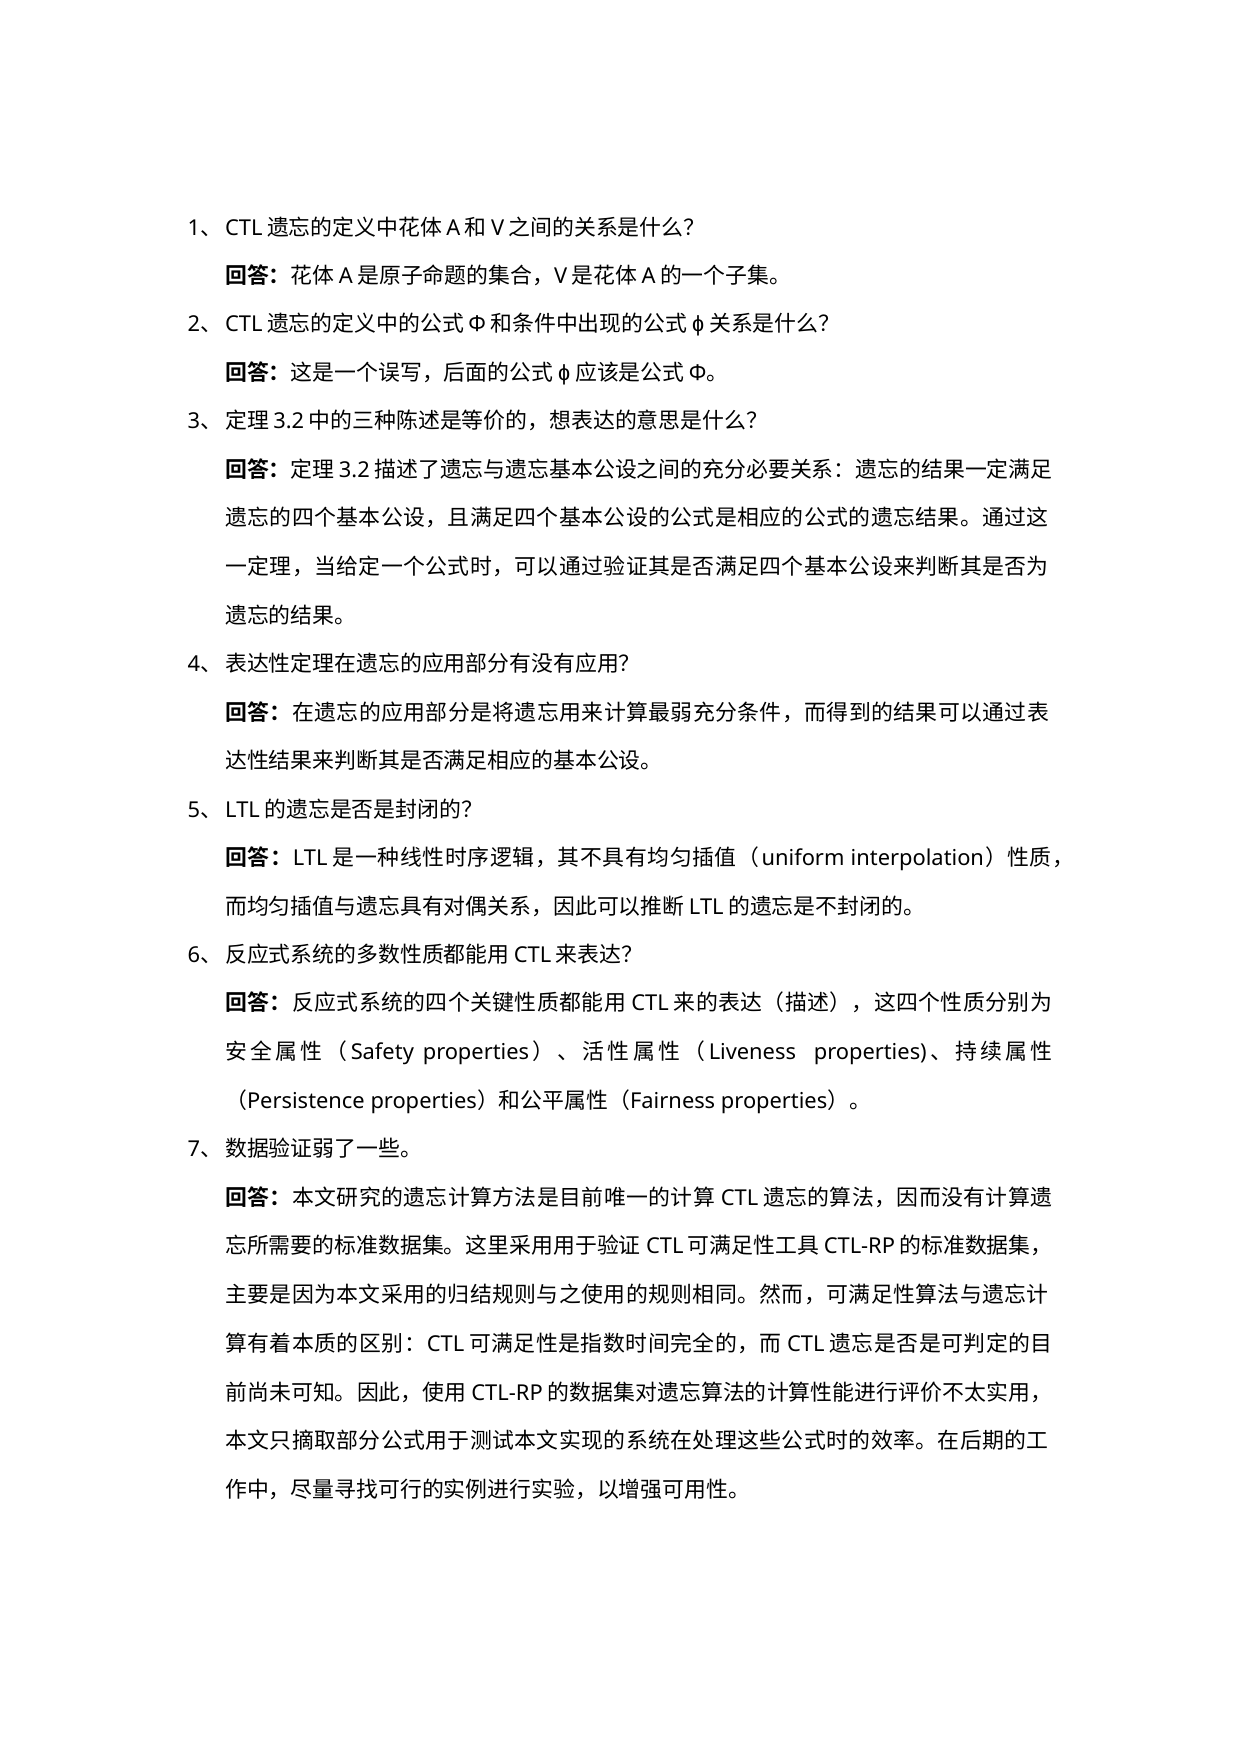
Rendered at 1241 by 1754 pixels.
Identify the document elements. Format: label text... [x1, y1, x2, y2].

list CTL遗忘的定义中花体A和V之间的关系是什么？ [187, 209, 1053, 242]
list 定理3.2中的三种陈述是等价的，想表达的意思是什么？ [187, 403, 1053, 435]
list 数据验证弱了一些。 [187, 1131, 1053, 1163]
list 回答：LTL是一种线性时序逻辑，其不具有均匀插值（uniform interpolation）性质，而均匀插值与遗忘具有对偶关系，因此可以推断LTL的遗忘是不封闭的。 [225, 839, 1053, 921]
list 回答：定理3.2描述了遗忘与遗忘基本公设之间的充分必要关系：遗忘的结果一定满足遗忘的四个基本公设，且满足四个基本公设的公式是相应的公式的遗忘结果。通过这一定理，当给定一个公式时，可以通过验证其是否满足四个基本公设来判断其是否为遗忘的结果。 [225, 451, 1053, 630]
list 回答：在遗忘的应用部分是将遗忘用来计算最弱充分条件，而得到的结果可以通过表达性结果来判断其是否满足相应的基本公设。 [225, 694, 1053, 775]
list 回答：本文研究的遗忘计算方法是目前唯一的计算CTL遗忘的算法，因而没有计算遗忘所需要的标准数据集。这里采用用于验证CTL可满足性工具CTL-RP的标准数据集，主要是因为本文采用的归结规则与之使用的规则相同。然而，可满足性算法与遗忘计算有着本质的区别：CTL可满足性是指数时间完全的，而CTL遗忘是否是可判定的目前尚未可知。因此，使用CTL-RP的数据集对遗忘算法的计算性能进行评价不太实用，本文只摘取部分公式用于测试本文实现的系统在处理这些公式时的效率。在后期的工作中，尽量寻找可行的实例进行实验，以增强可用性。 [225, 1179, 1053, 1504]
list 表达性定理在遗忘的应用部分有没有应用？ [187, 646, 1053, 678]
list 回答：反应式系统的四个关键性质都能用CTL来的表达（描述），这四个性质分别为安全属性（Safety properties）、活性属性（Liveness properties)、持续属性（Persistence properties）和公平属性（Fairness properties）。 [225, 985, 1053, 1115]
list 回答：这是一个误写，后面的公式ϕ应该是公式Φ。 [225, 354, 1053, 387]
list 回答：花体A是原子命题的集合，V是花体A的一个子集。 [225, 258, 1053, 290]
list 反应式系统的多数性质都能用CTL来表达？ [187, 937, 1053, 969]
list LTL的遗忘是否是封闭的？ [187, 791, 1053, 824]
list CTL遗忘的定义中的公式Φ和条件中出现的公式ϕ关系是什么？ [187, 306, 1053, 338]
